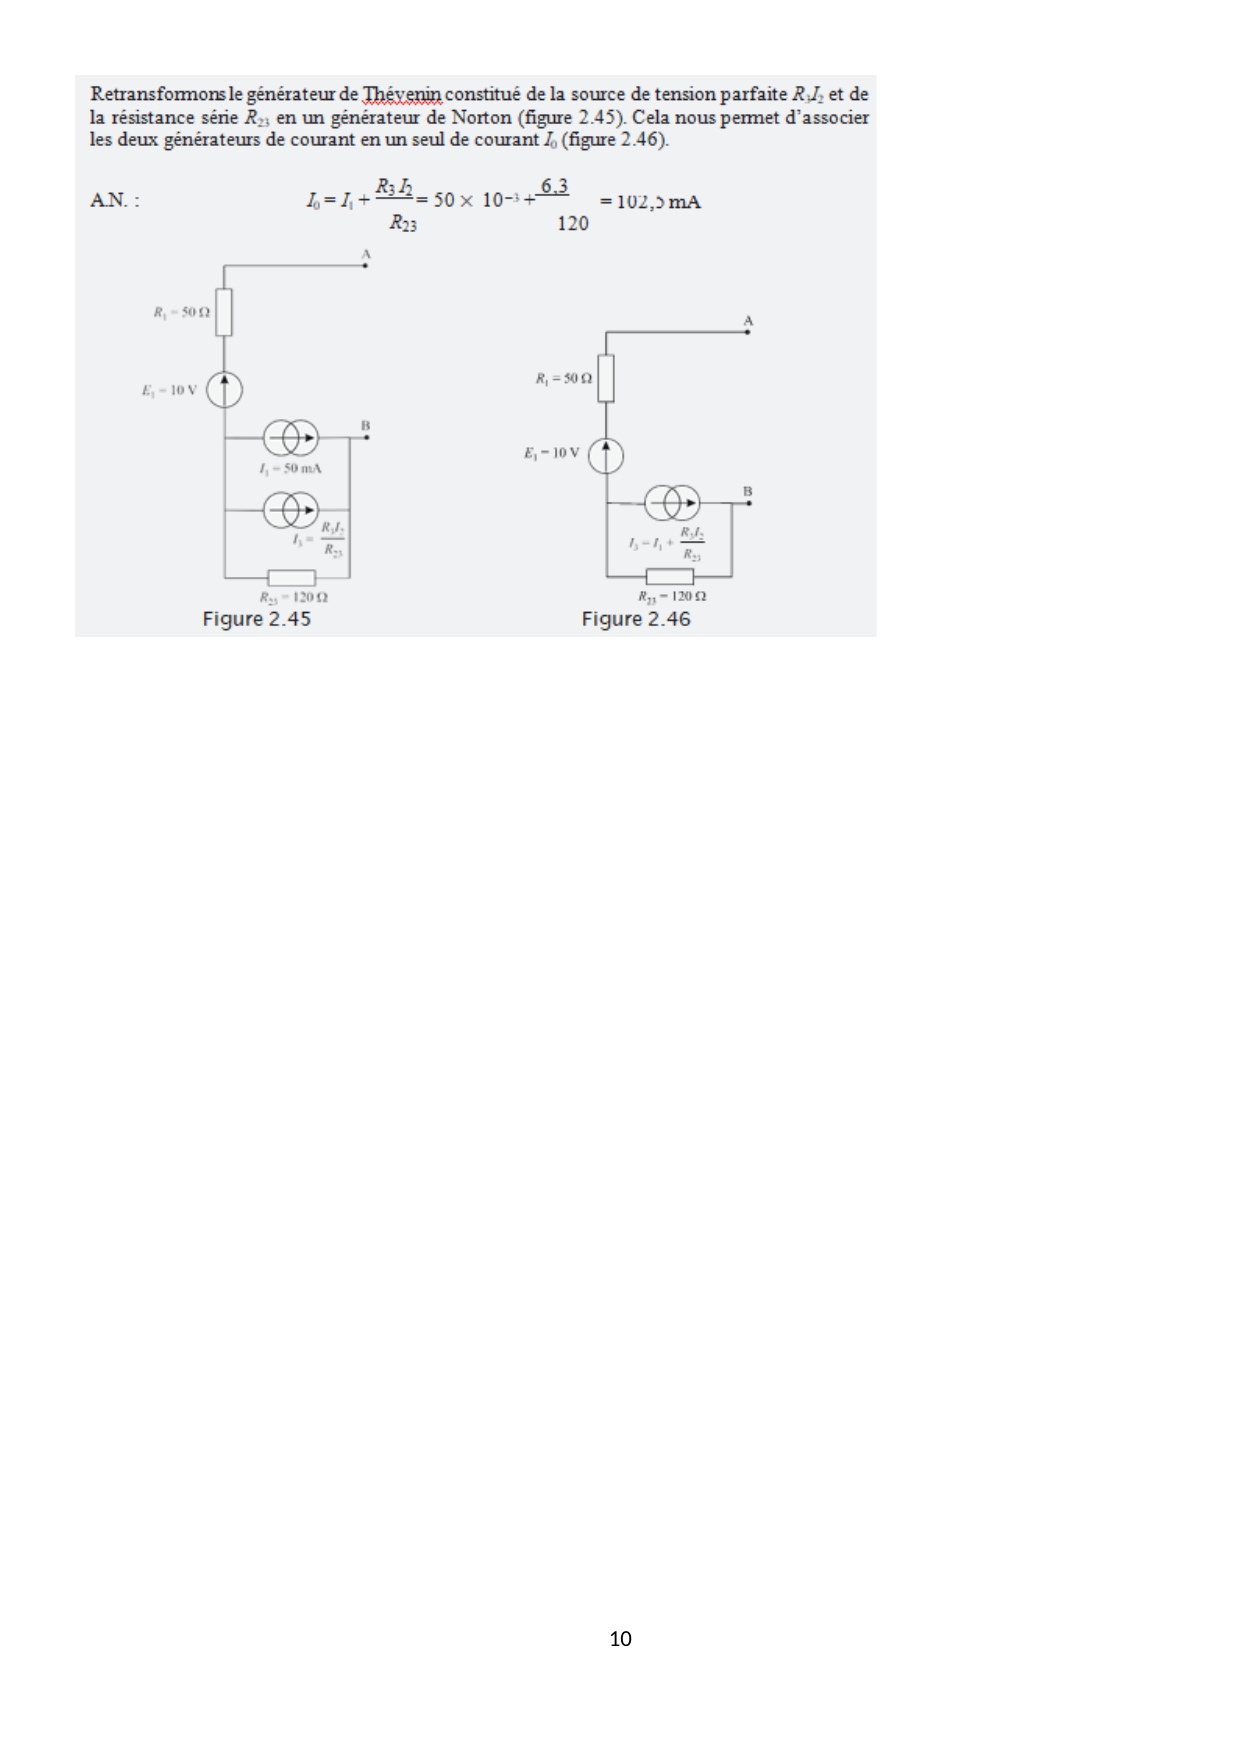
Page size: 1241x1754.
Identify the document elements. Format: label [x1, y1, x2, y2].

picture [75, 75, 877, 637]
